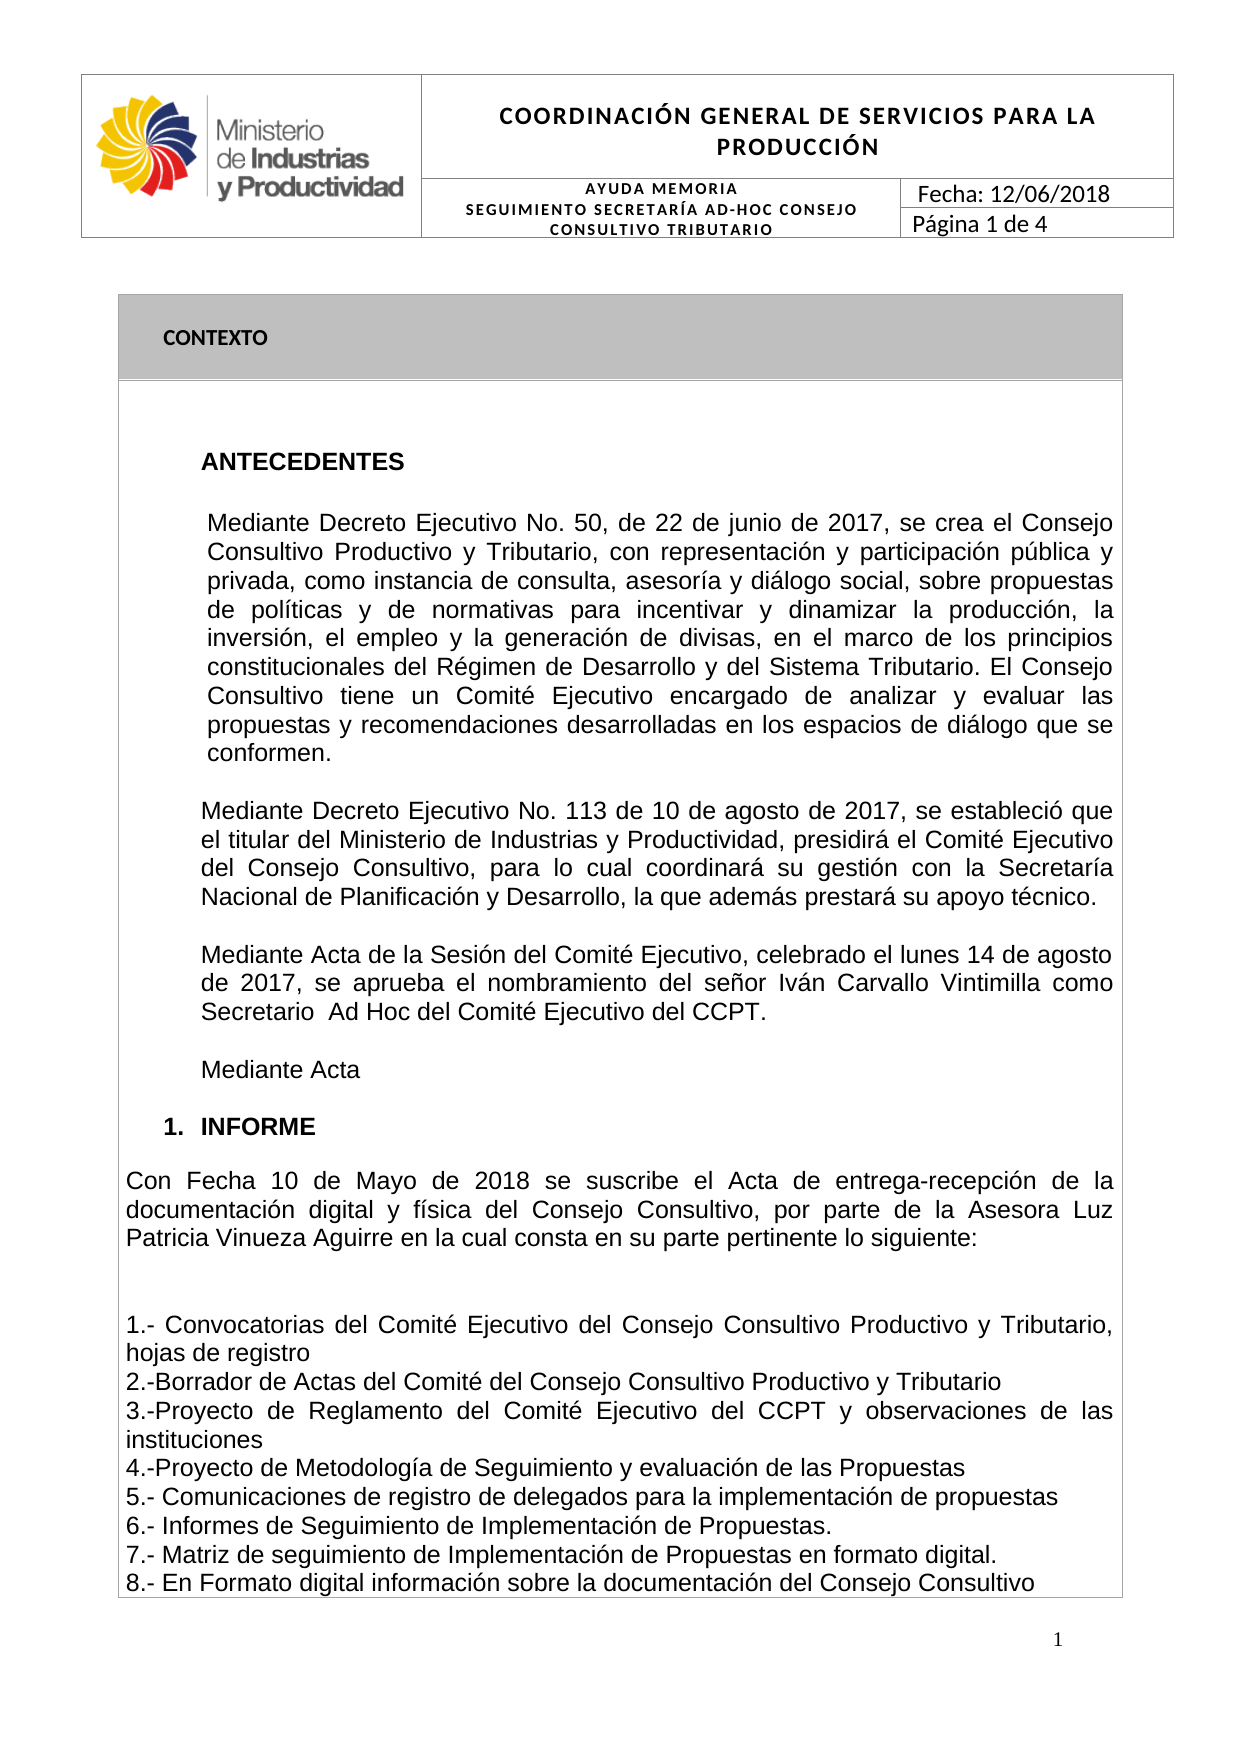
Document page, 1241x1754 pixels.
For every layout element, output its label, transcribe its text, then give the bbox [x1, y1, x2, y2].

table_header CONTEXTO [119, 295, 1122, 379]
picture [82, 92, 407, 205]
